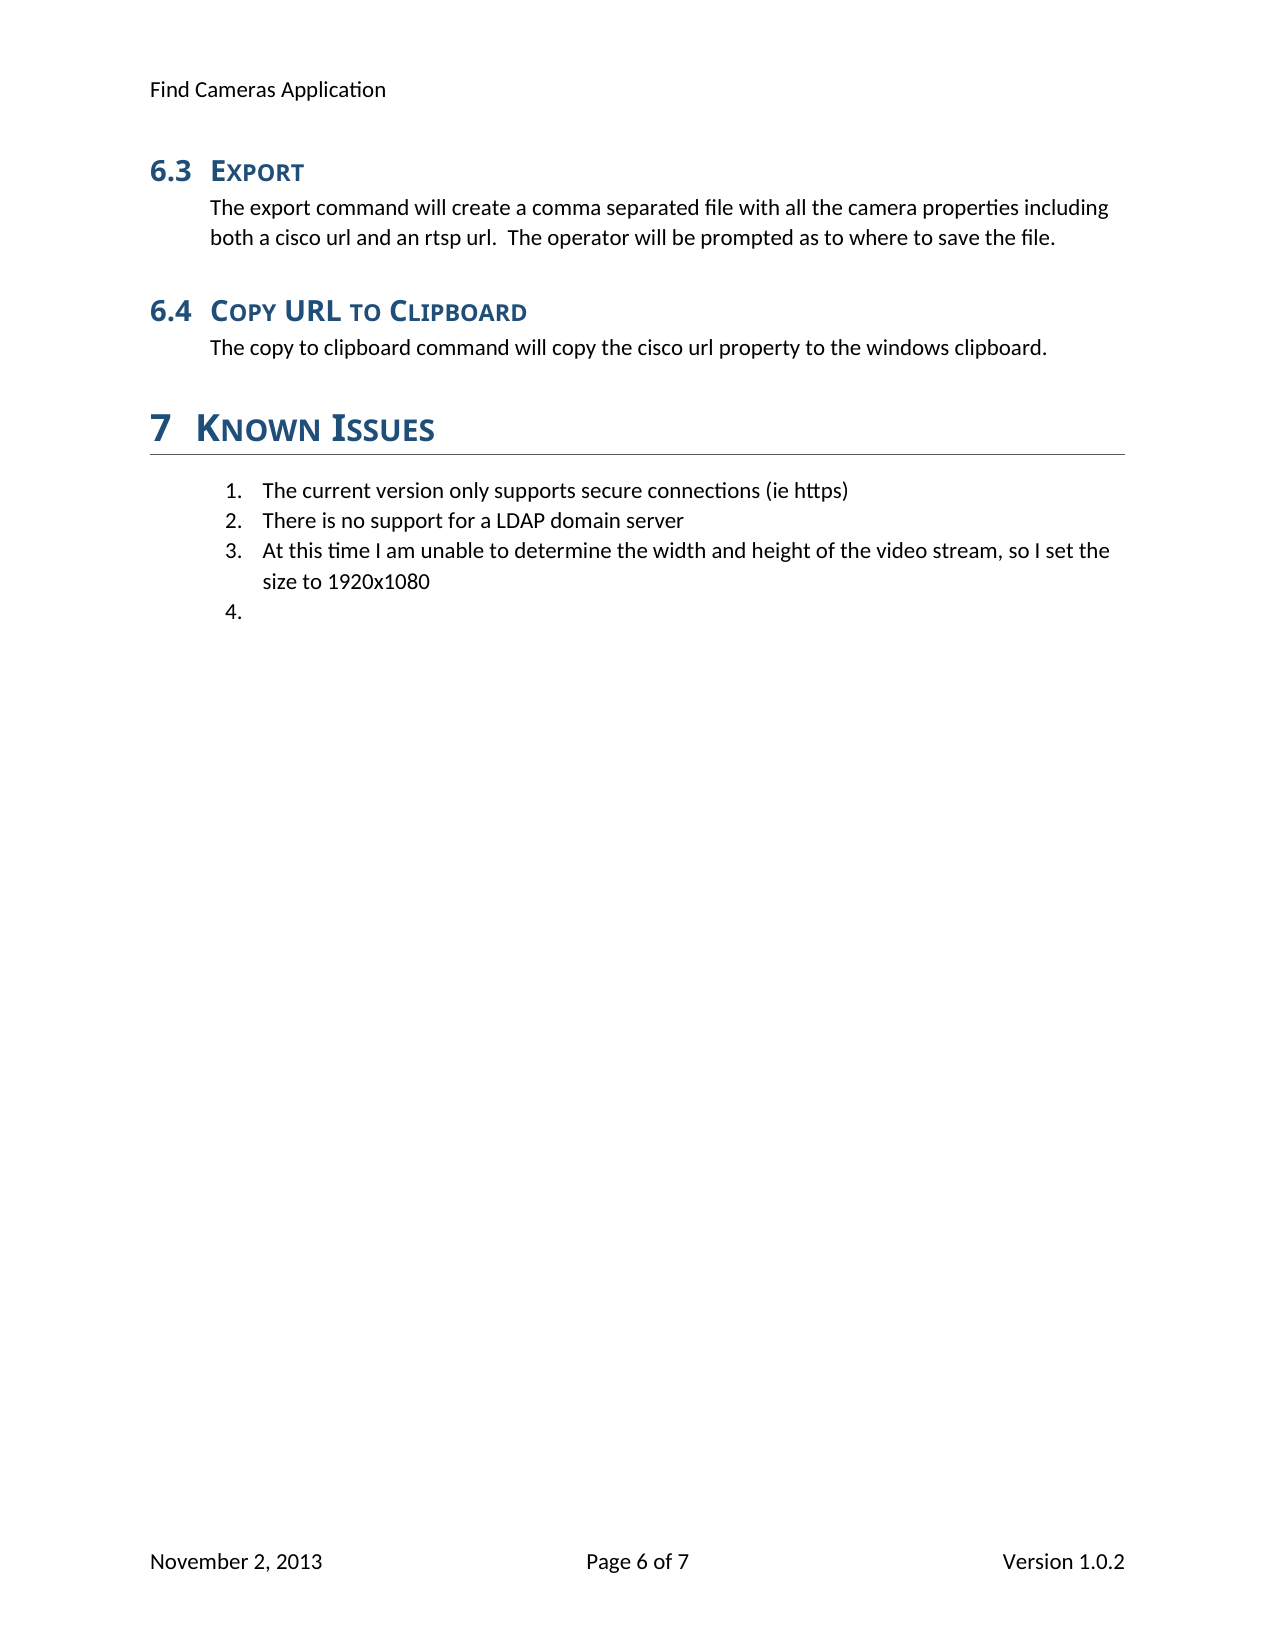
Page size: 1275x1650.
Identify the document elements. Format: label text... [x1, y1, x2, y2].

subtitle Known Issues [150, 401, 1125, 454]
list At this time I am unable to determine the width and height of the video stream, so I set the size to 1920x1080 [225, 537, 1125, 595]
list There is no support for a LDAP domain server [225, 506, 1125, 534]
list The current version only supports secure connections (ie https) [225, 476, 1125, 504]
text The export command will create a comma separated file with all the camera properties including both a cisco url and an rtsp url. The operator will be prompted as to where to save the file. [210, 193, 1125, 251]
text The copy to clipboard command will copy the cisco url property to the windows clipboard. [210, 333, 1125, 362]
subtitle Export [150, 150, 1125, 190]
subtitle Copy URL to Clipboard [150, 291, 1125, 330]
